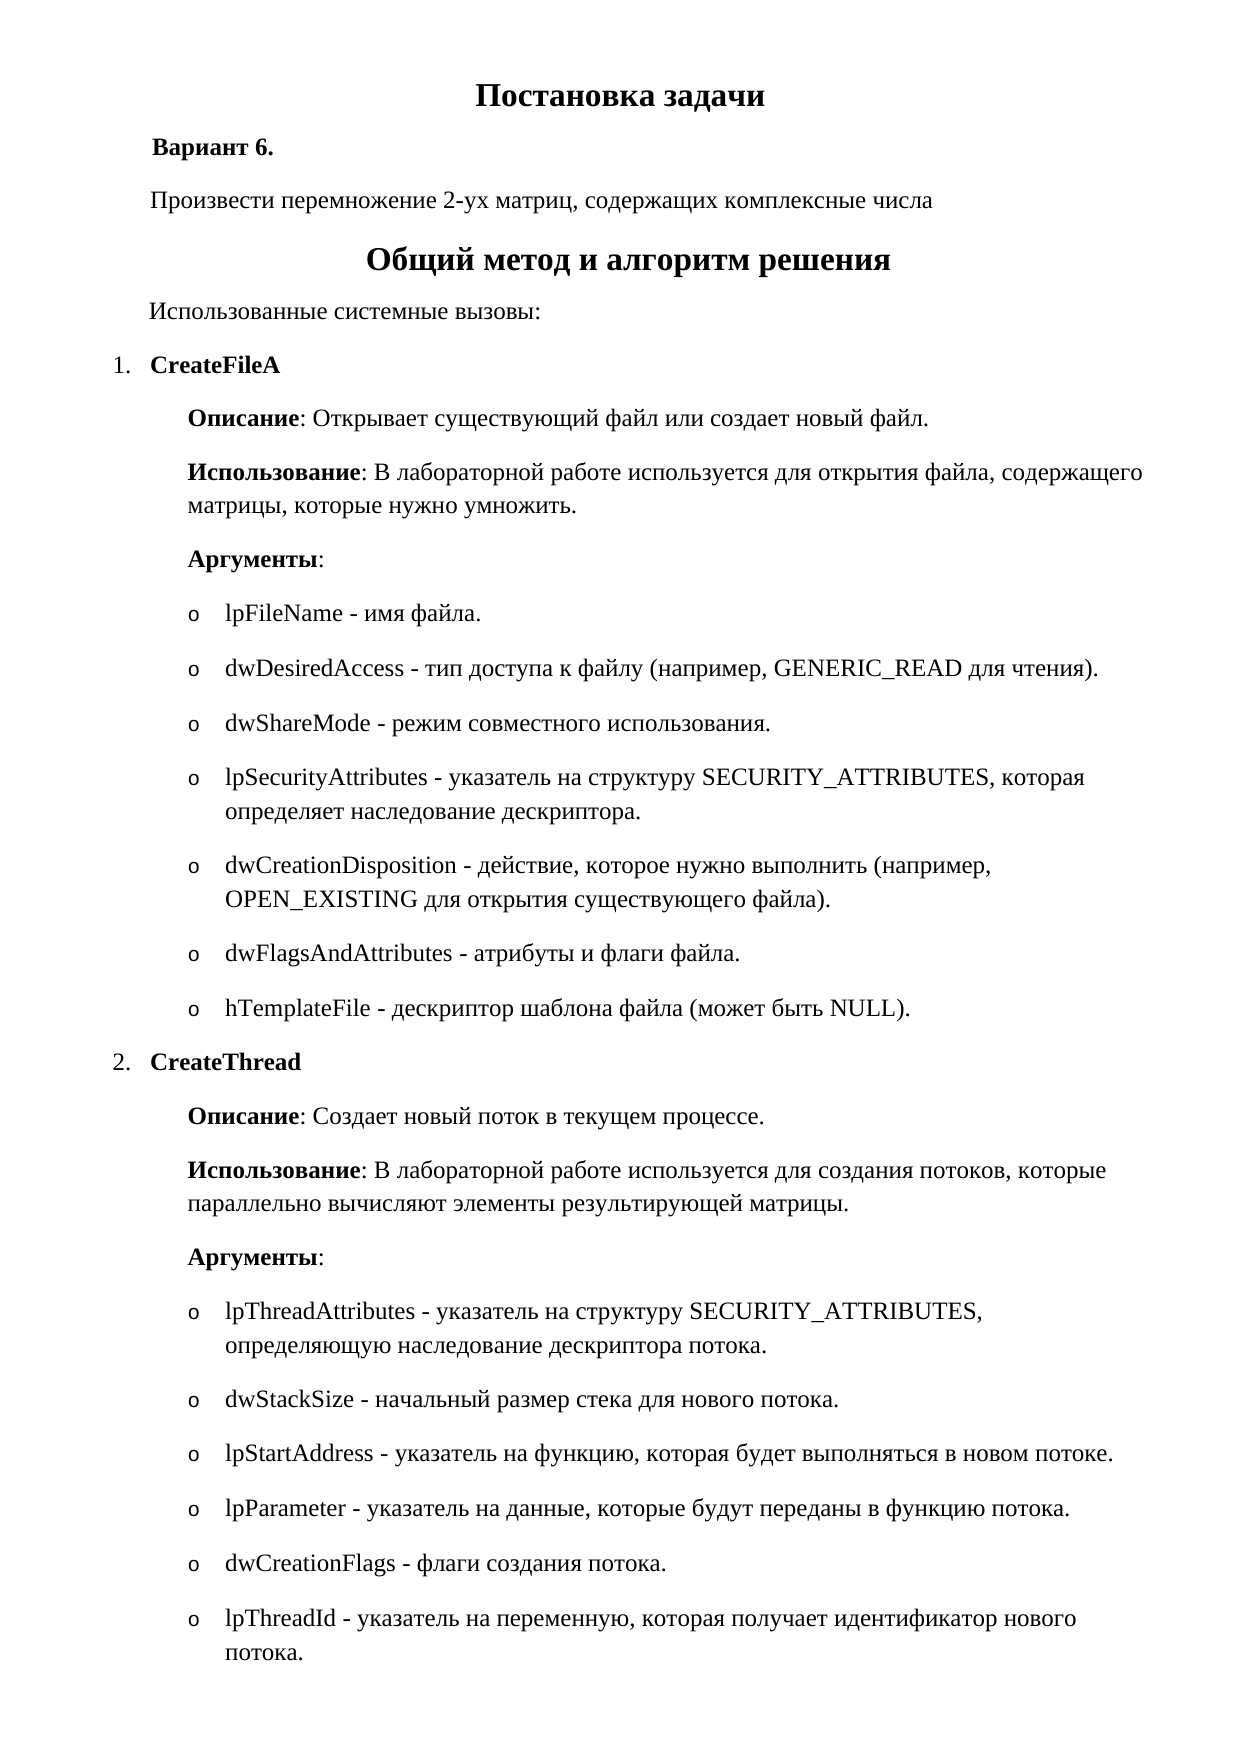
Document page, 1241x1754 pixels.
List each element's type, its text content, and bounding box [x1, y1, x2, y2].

list CreateThread [112, 1047, 1147, 1076]
list hTemplateFile - дескриптор шаблона файла (может быть NULL). [187, 993, 1147, 1022]
list dwDesiredAccess - тип доступа к файлу (например, GENERIC_READ для чтения). [187, 653, 1147, 682]
text Общий метод и алгоритм решения [93, 239, 1147, 278]
text Использование: В лабораторной работе используется для открытия файла, содержащего матрицы, которые нужно умножить. [187, 457, 1147, 519]
list dwShareMode - режим совместного использования. [187, 708, 1147, 737]
text Произвести перемножение 2-ух матриц, содержащих комплексные числа [93, 185, 1147, 214]
list lpFileName - имя файла. [187, 598, 1147, 628]
list dwStackSize - начальный размер стека для нового потока. [187, 1384, 1147, 1413]
text Использование: В лабораторной работе используется для создания потоков, которые параллельно вычисляют элементы результирующей матрицы. [187, 1155, 1147, 1217]
list lpThreadId - указатель на переменную, которая получает идентификатор нового потока. [187, 1603, 1147, 1665]
list lpThreadAttributes - указатель на структуру SECURITY_ATTRIBUTES, определяющую наследование дескриптора потока. [187, 1296, 1147, 1358]
list lpSecurityAttributes - указатель на структуру SECURITY_ATTRIBUTES, которая определяет наследование дескриптора. [187, 762, 1147, 825]
text Описание: Создает новый поток в текущем процессе. [187, 1101, 1147, 1130]
text Использованные системные вызовы: [75, 296, 1147, 324]
text Описание: Открывает существующий файл или создает новый файл. [187, 403, 1147, 432]
list lpStartAddress - указатель на функцию, которая будет выполняться в новом потоке. [187, 1438, 1147, 1468]
text Вариант 6. [93, 132, 1147, 160]
list dwCreationDisposition - действие, которое нужно выполнить (например, OPEN_EXISTING для открытия существующего файла). [187, 850, 1147, 913]
text Постановка задачи [93, 75, 1147, 113]
list dwFlagsAndAttributes - атрибуты и флаги файла. [187, 938, 1147, 967]
list CreateFileA [112, 350, 1147, 378]
list lpParameter - указатель на данные, которые будут переданы в функцию потока. [187, 1493, 1147, 1523]
text Аргументы: [187, 544, 1147, 573]
text Аргументы: [187, 1242, 1147, 1271]
list dwCreationFlags - флаги создания потока. [187, 1548, 1147, 1578]
